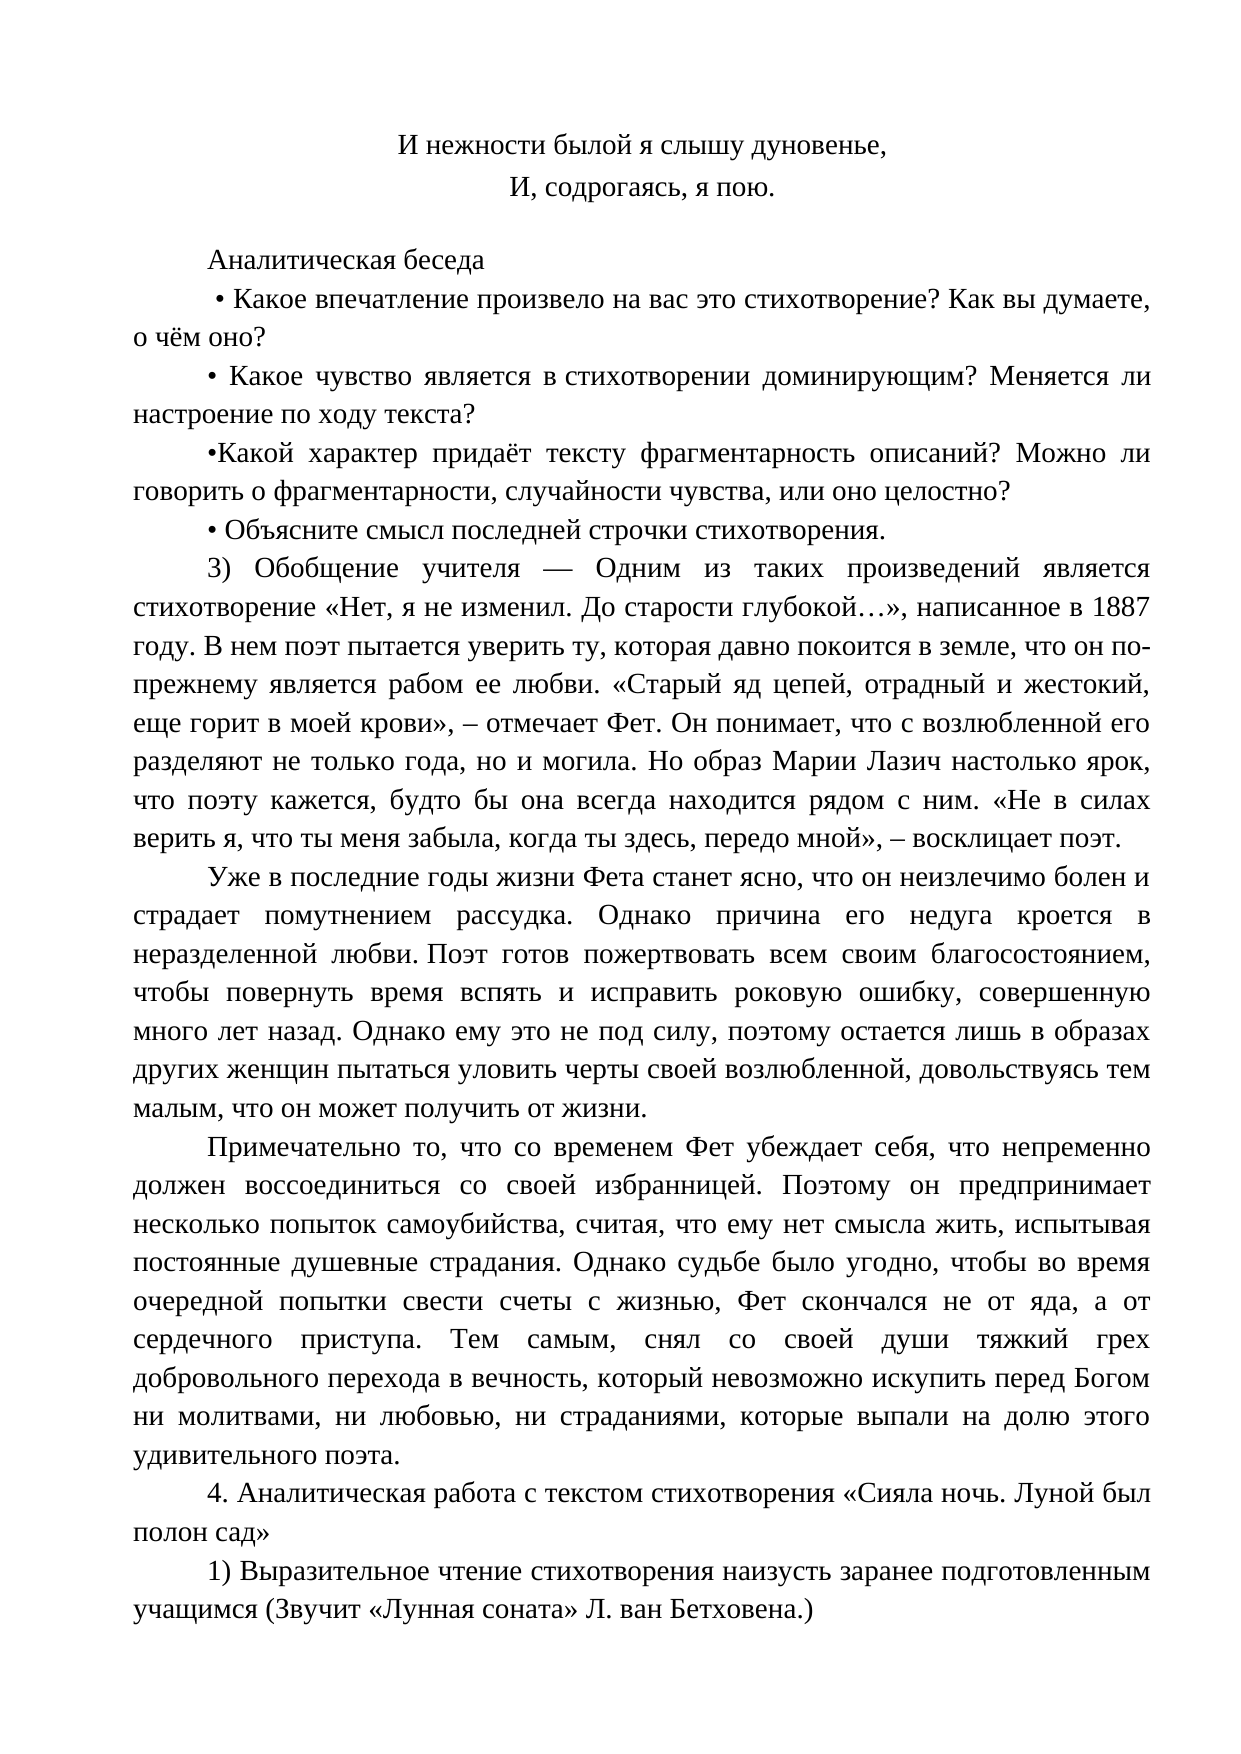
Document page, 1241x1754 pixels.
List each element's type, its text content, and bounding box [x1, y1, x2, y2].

text Уже в последние годы жизни Фета станет ясно, что он неизлечимо болен и страдает помутнением рассудка. Однако причина его недуга кроется в неразделенной любви. Поэт готов пожертвовать всем своим благосостоянием, чтобы повернуть время вспять и исправить роковую ошибку, совершенную много лет назад. Однако ему это не под силу, поэтому остается лишь в образах других женщин пытаться уловить черты своей возлюбленной, довольствуясь тем малым, что он может получить от жизни. [133, 859, 1152, 1124]
text 4. Аналитическая работа с текстом стихотворения «Сияла ночь. Луной был полон сад» [133, 1476, 1152, 1548]
text Примечательно то, что со временем Фет убеждает себя, что непременно должен воссоединиться со своей избранницей. Поэтому он предпринимает несколько попыток самоубийства, считая, что ему нет смысла жить, испытывая постоянные душевные страдания. Однако судьбе было угодно, чтобы во время очередной попытки свести счеты с жизнью, Фет скончался не от яда, а от сердечного приступа. Тем самым, снял со своей души тяжкий грех добровольного перехода в вечность, который невозможно искупить перед Богом ни молитвами, ни любовью, ни страданиями, которые выпали на долю этого удивительного поэта. [133, 1129, 1152, 1471]
text Аналитическая беседа [133, 242, 1152, 276]
text 3) Обобщение учителя — Одним из таких произведений является стихотворение «Нет, я не изменил. До старости глубокой…», написанное в 1887 году. В нем поэт пытается уверить ту, которая давно покоится в земле, что он по-прежнему является рабом ее любви. «Старый яд цепей, отрадный и жестокий, еще горит в моей крови», – отмечает Фет. Он понимает, что с возлюбленной его разделяют не только года, но и могила. Но образ Марии Лазич настолько ярок, что поэту кажется, будто бы она всегда находится рядом с ним. «Не в силах верить я, что ты меня забыла, когда ты здесь, передо мной», – восклицает поэт. [133, 551, 1152, 854]
text • Объясните смысл последней строчки стихотворения. [133, 512, 1152, 546]
text • Какое чувство является в стихотворении доминирующим? Меняется ли настроение по ходу текста? [133, 358, 1152, 430]
text 1) Выразительное чтение стихотворения наизусть заранее подготовленным учащимся (Звучит «Лунная соната» Л. ван Бетховена.) [133, 1553, 1152, 1625]
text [133, 118, 1152, 203]
text •Какой характер придаёт тексту фрагментарность описаний? Можно ли говорить о фрагментарности, случайности чувства, или оно целостно? [133, 435, 1152, 507]
text • Какое впечатление произвело на вас это стихотворение? Как вы думаете, о чём оно? [133, 281, 1152, 353]
